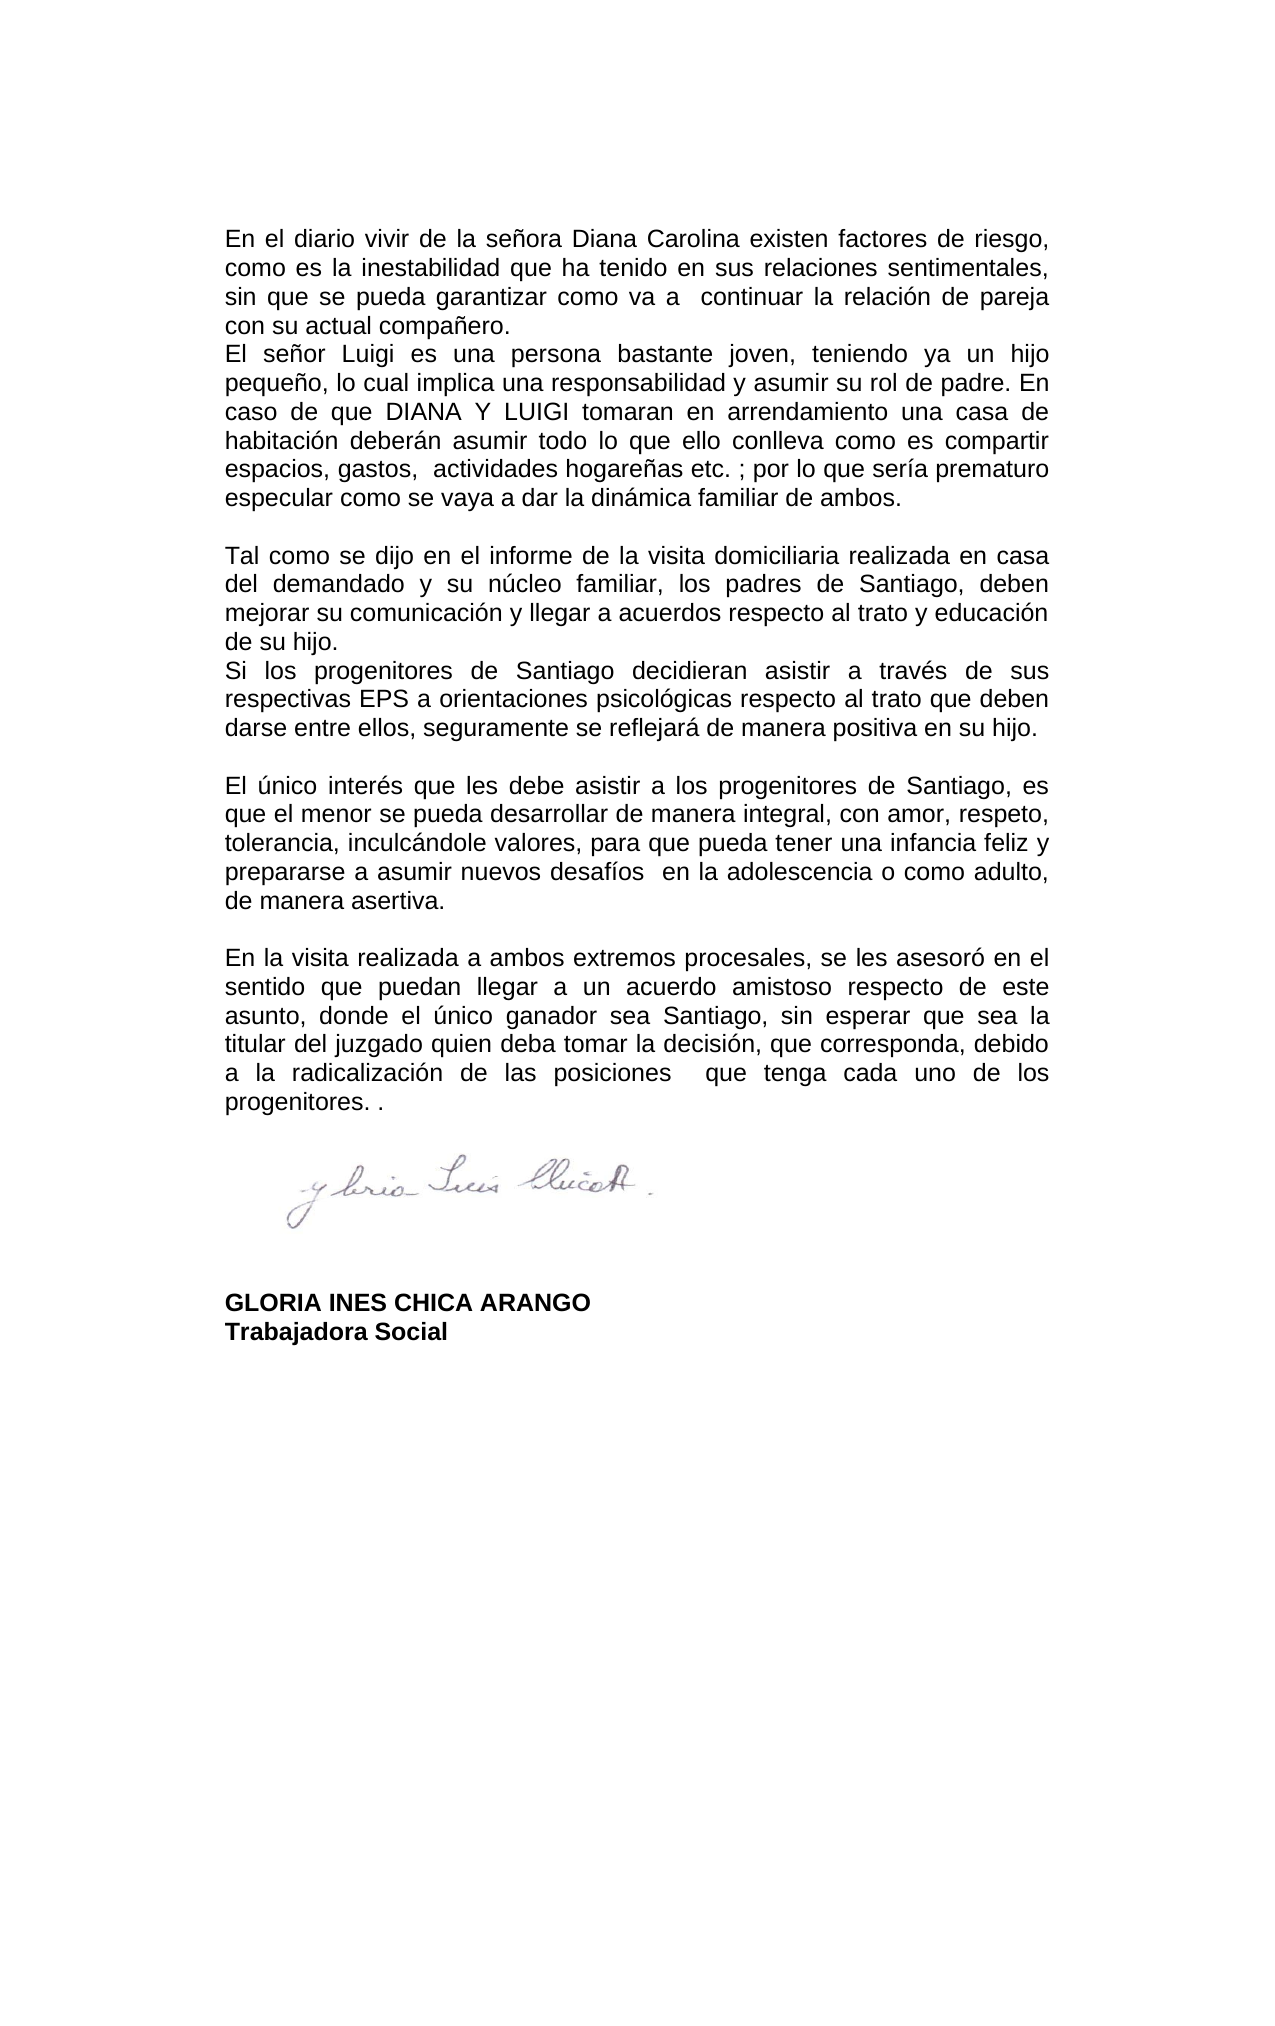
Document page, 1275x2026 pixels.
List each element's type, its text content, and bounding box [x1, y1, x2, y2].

text Trabajadora Social [224, 1317, 1051, 1346]
text GLORIA INES CHICA ARANGO [224, 1288, 1051, 1317]
text En la visita realizada a ambos extremos procesales, se les asesoró en el sentido que puedan llegar a un acuerdo amistoso respecto de este asunto, donde el único ganador sea Santiago, sin esperar que sea la titular del juzgado quien deba tomar la decisión, que corresponda, debido a la radicalización de las posiciones que tenga cada uno de los progenitores. . [224, 943, 1051, 1116]
text El señor Luigi es una persona bastante joven, teniendo ya un hijo pequeño, lo cual implica una responsabilidad y asumir su rol de padre. En caso de que DIANA Y LUIGI tomaran en arrendamiento una casa de habitación deberán asumir todo lo que ello conlleva como es compartir espacios, gastos, actividades hogareñas etc. ; por lo que sería prematuro especular como se vaya a dar la dinámica familiar de ambos. [224, 339, 1051, 512]
text El único interés que les debe asistir a los progenitores de Santiago, es que el menor se pueda desarrollar de manera integral, con amor, respeto, tolerancia, inculcándole valores, para que pueda tener una infancia feliz y prepararse a asumir nuevos desafíos en la adolescencia o como adulto, de manera asertiva. [224, 771, 1051, 914]
text En el diario vivir de la señora Diana Carolina existen factores de riesgo, como es la inestabilidad que ha tenido en sus relaciones sentimentales, sin que se pueda garantizar como va a continuar la relación de pareja con su actual compañero. [224, 224, 1051, 339]
text Tal como se dijo en el informe de la visita domiciliaria realizada en casa del demandado y su núcleo familiar, los padres de Santiago, deben mejorar su comunicación y llegar a acuerdos respecto al trato y educación de su hijo. [224, 541, 1051, 656]
text Si los progenitores de Santiago decidieran asistir a través de sus respectivas EPS a orientaciones psicológicas respecto al trato que deben darse entre ellos, seguramente se reflejará de manera positiva en su hijo. [224, 656, 1051, 742]
picture [224, 1143, 730, 1252]
